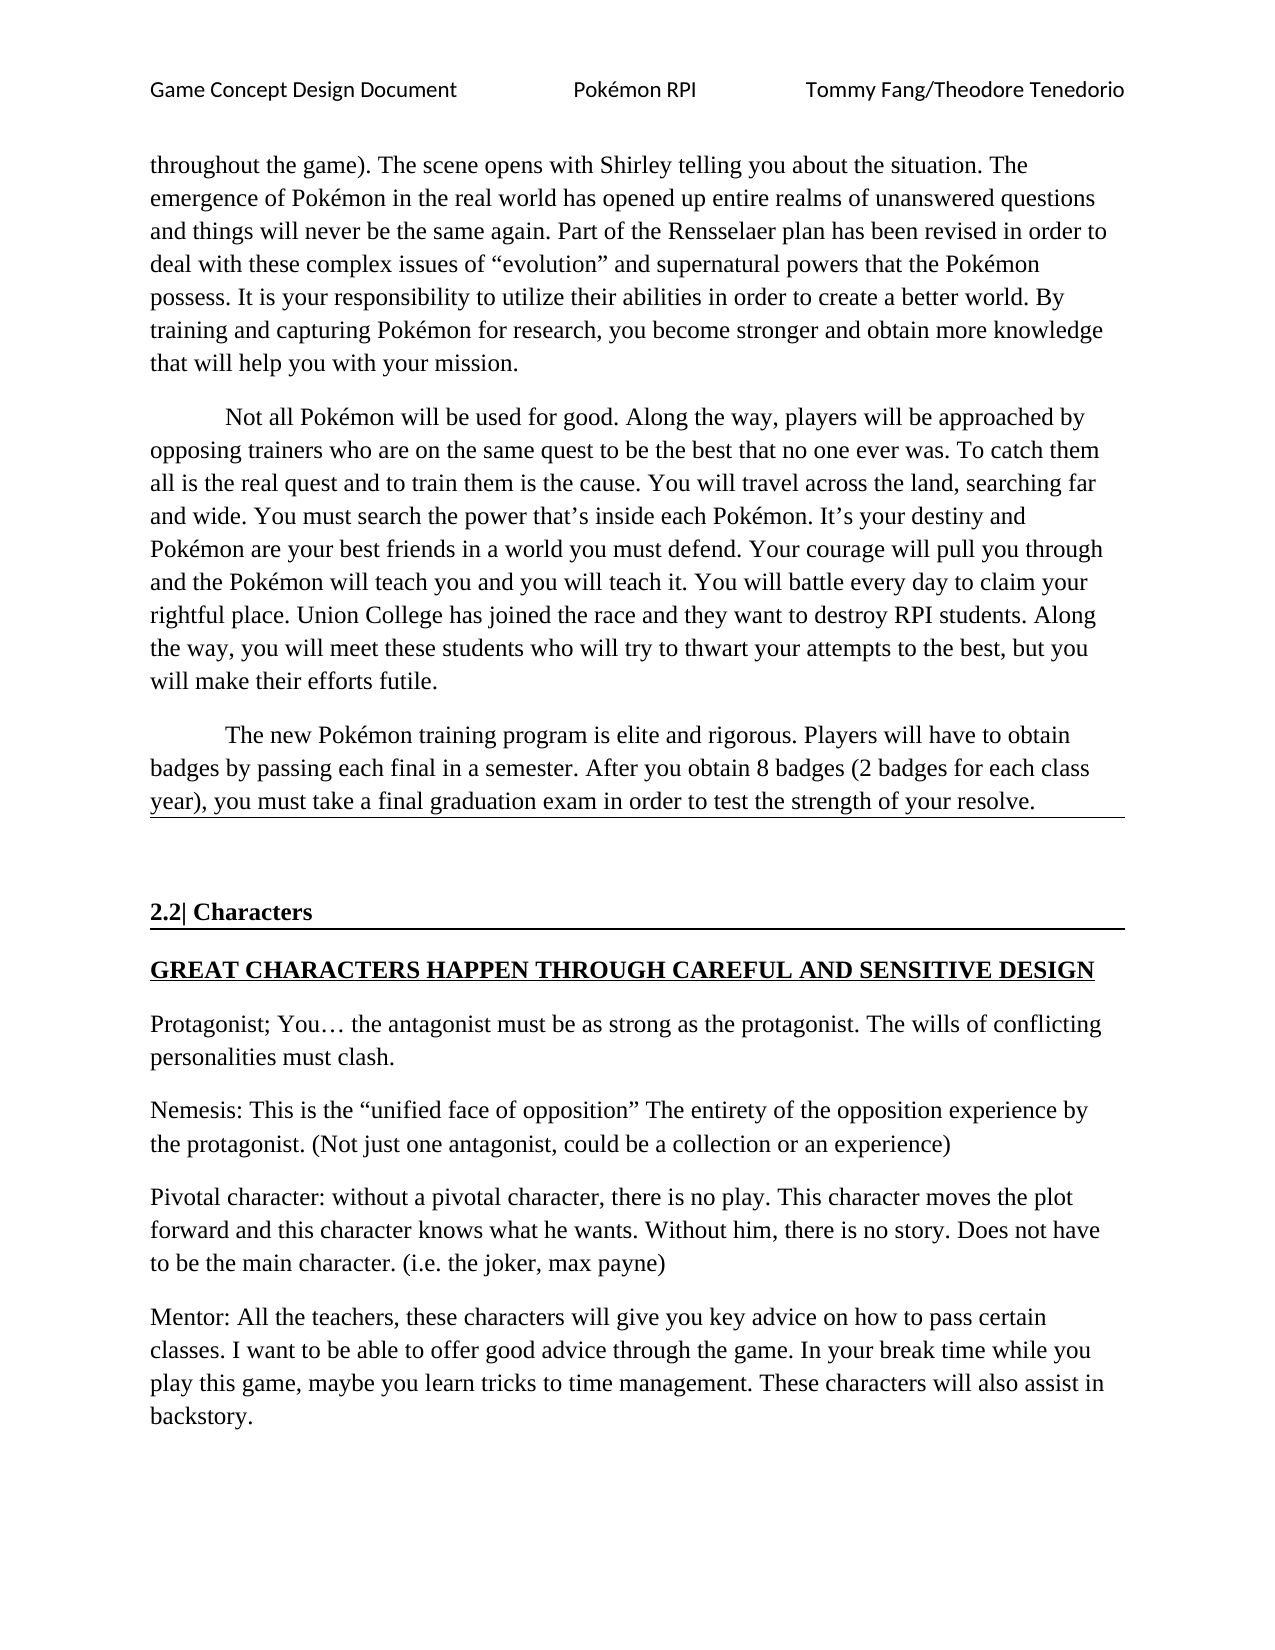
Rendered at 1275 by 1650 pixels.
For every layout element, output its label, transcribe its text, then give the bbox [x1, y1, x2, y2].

text Not all Pokémon will be used for good. Along the way, players will be approached by opposing trainers who are on the same quest to be the best that no one ever was. To catch them all is the real quest and to train them is the cause. You will travel across the land, searching far and wide. You must search the power that’s inside each Pokémon. It’s your destiny and Pokémon are your best friends in a world you must defend. Your courage will pull you through and the Pokémon will teach you and you will teach it. You will battle every day to claim your rightful place. Union College has joined the race and they want to destroy RPI students. Along the way, you will meet these students who will try to thwart your attempts to the best, but you will make their efforts futile. [150, 402, 1125, 695]
text Pivotal character: without a pivotal character, there is no play. This character moves the plot forward and this character knows what he wants. Without him, there is no story. Does not have to be the main character. (i.e. the joker, max payne) [150, 1182, 1125, 1277]
text The new Pokémon training program is elite and rigorous. Players will have to obtain badges by passing each final in a semester. After you obtain 8 badges (2 badges for each class year), you must take a final graduation exam in order to test the strength of your resolve. [150, 720, 1125, 817]
text GREAT CHARACTERS HAPPEN THROUGH CAREFUL AND SENSITIVE DESIGN [150, 955, 1125, 984]
text Mentor: All the teachers, these characters will give you key advice on how to pass certain classes. I want to be able to offer good advice through the game. In your break time while you play this game, maybe you learn tricks to time management. These characters will also assist in backstory. [150, 1302, 1125, 1430]
text Protagonist; You… the antagonist must be as strong as the protagonist. The wills of conflicting personalities must clash. [150, 1009, 1125, 1071]
text 2.2| Characters [150, 897, 1125, 928]
text Nemesis: This is the “unified face of opposition” The entirety of the opposition experience by the protagonist. (Not just one antagonist, could be a collection or an experience) [150, 1096, 1125, 1157]
